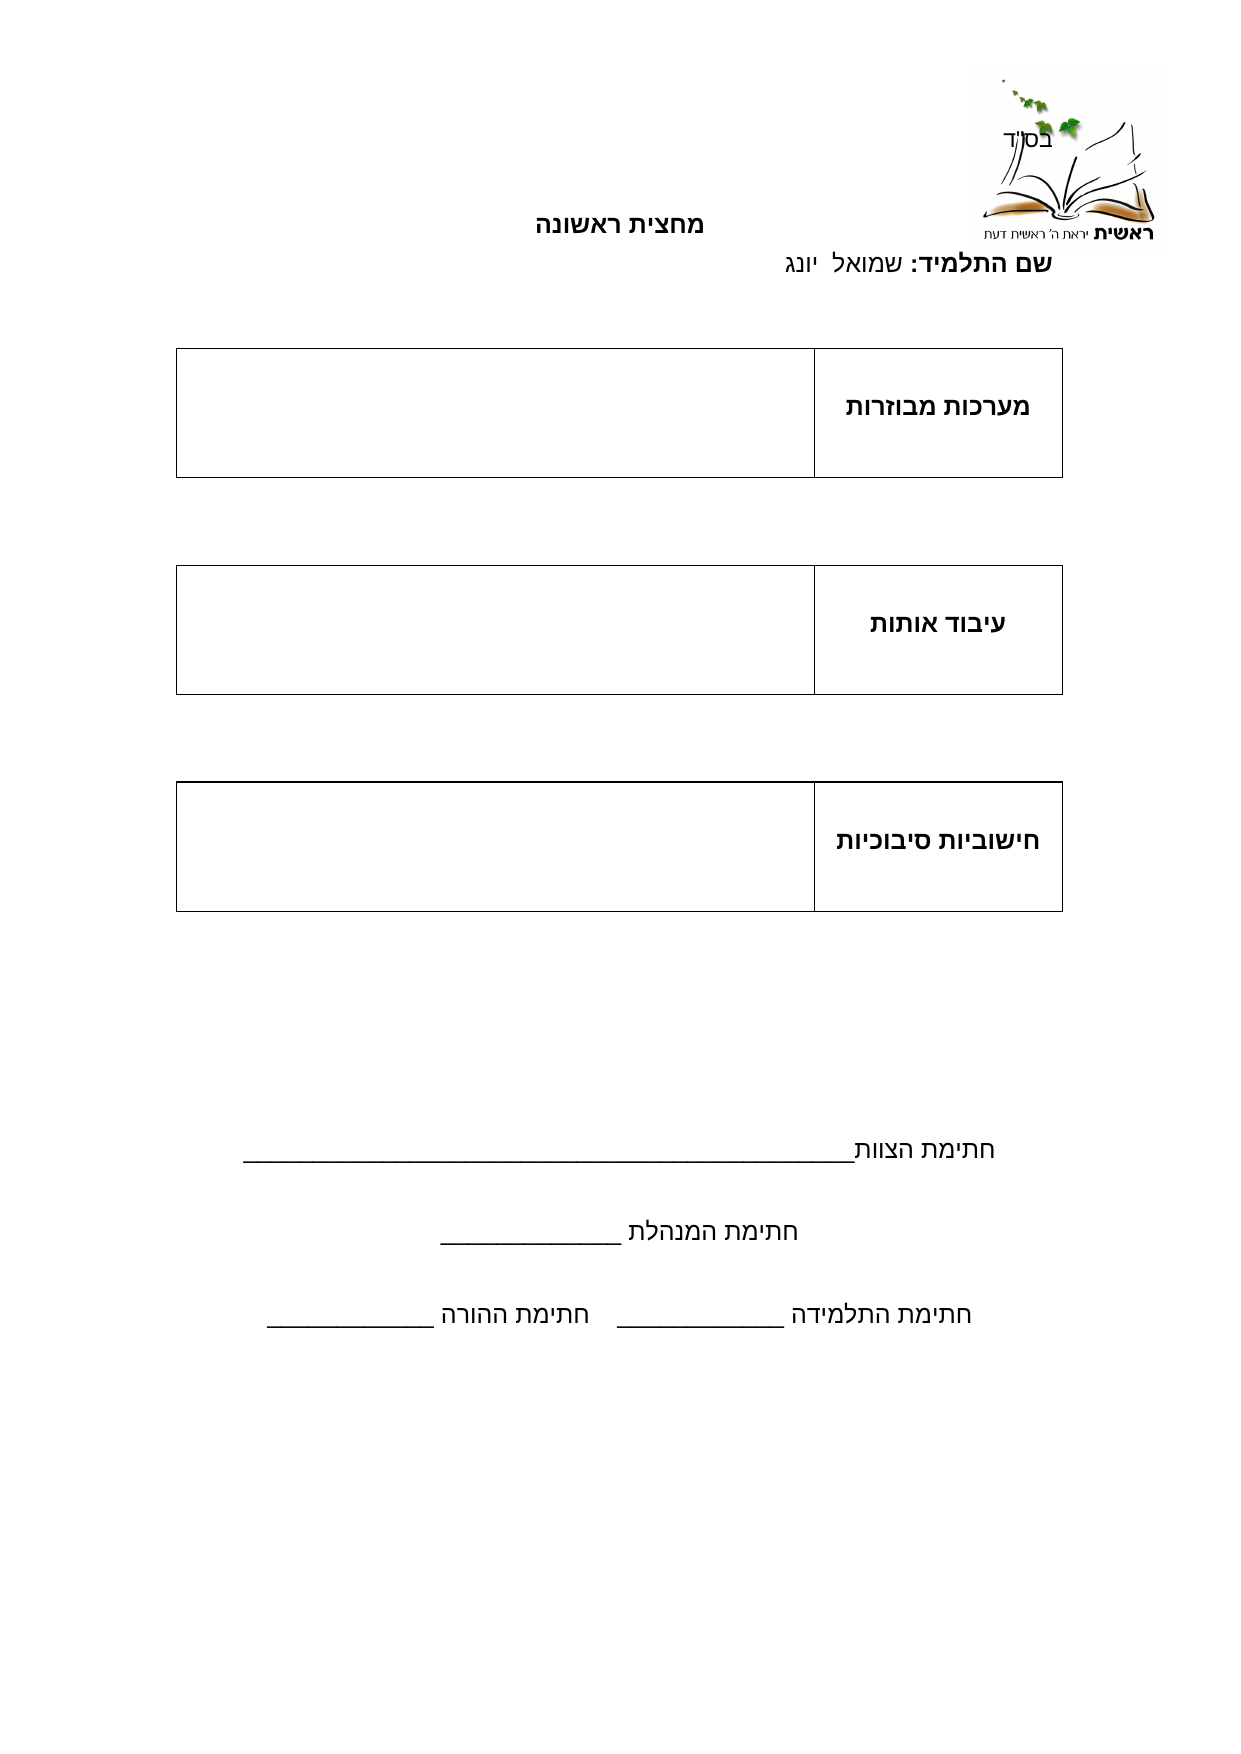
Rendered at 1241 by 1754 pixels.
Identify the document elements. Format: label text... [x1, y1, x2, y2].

picture [971, 63, 1164, 257]
table_header חישוביות סיבוכיות [815, 783, 1062, 911]
text שם התלמיד: שמואל יונג [187, 249, 1053, 277]
table_header עיבוד אותות [815, 566, 1062, 694]
text חתימת הצוות____________________________________________ [187, 1135, 1053, 1163]
table_header מערכות מבוזרות [815, 349, 1062, 477]
table_header [177, 783, 814, 911]
table_header [177, 349, 814, 477]
text חתימת התלמידה ____________ חתימת ההורה ____________ [187, 1300, 1053, 1328]
text חתימת המנהלת _____________ [187, 1217, 1053, 1246]
table_header [177, 566, 814, 694]
